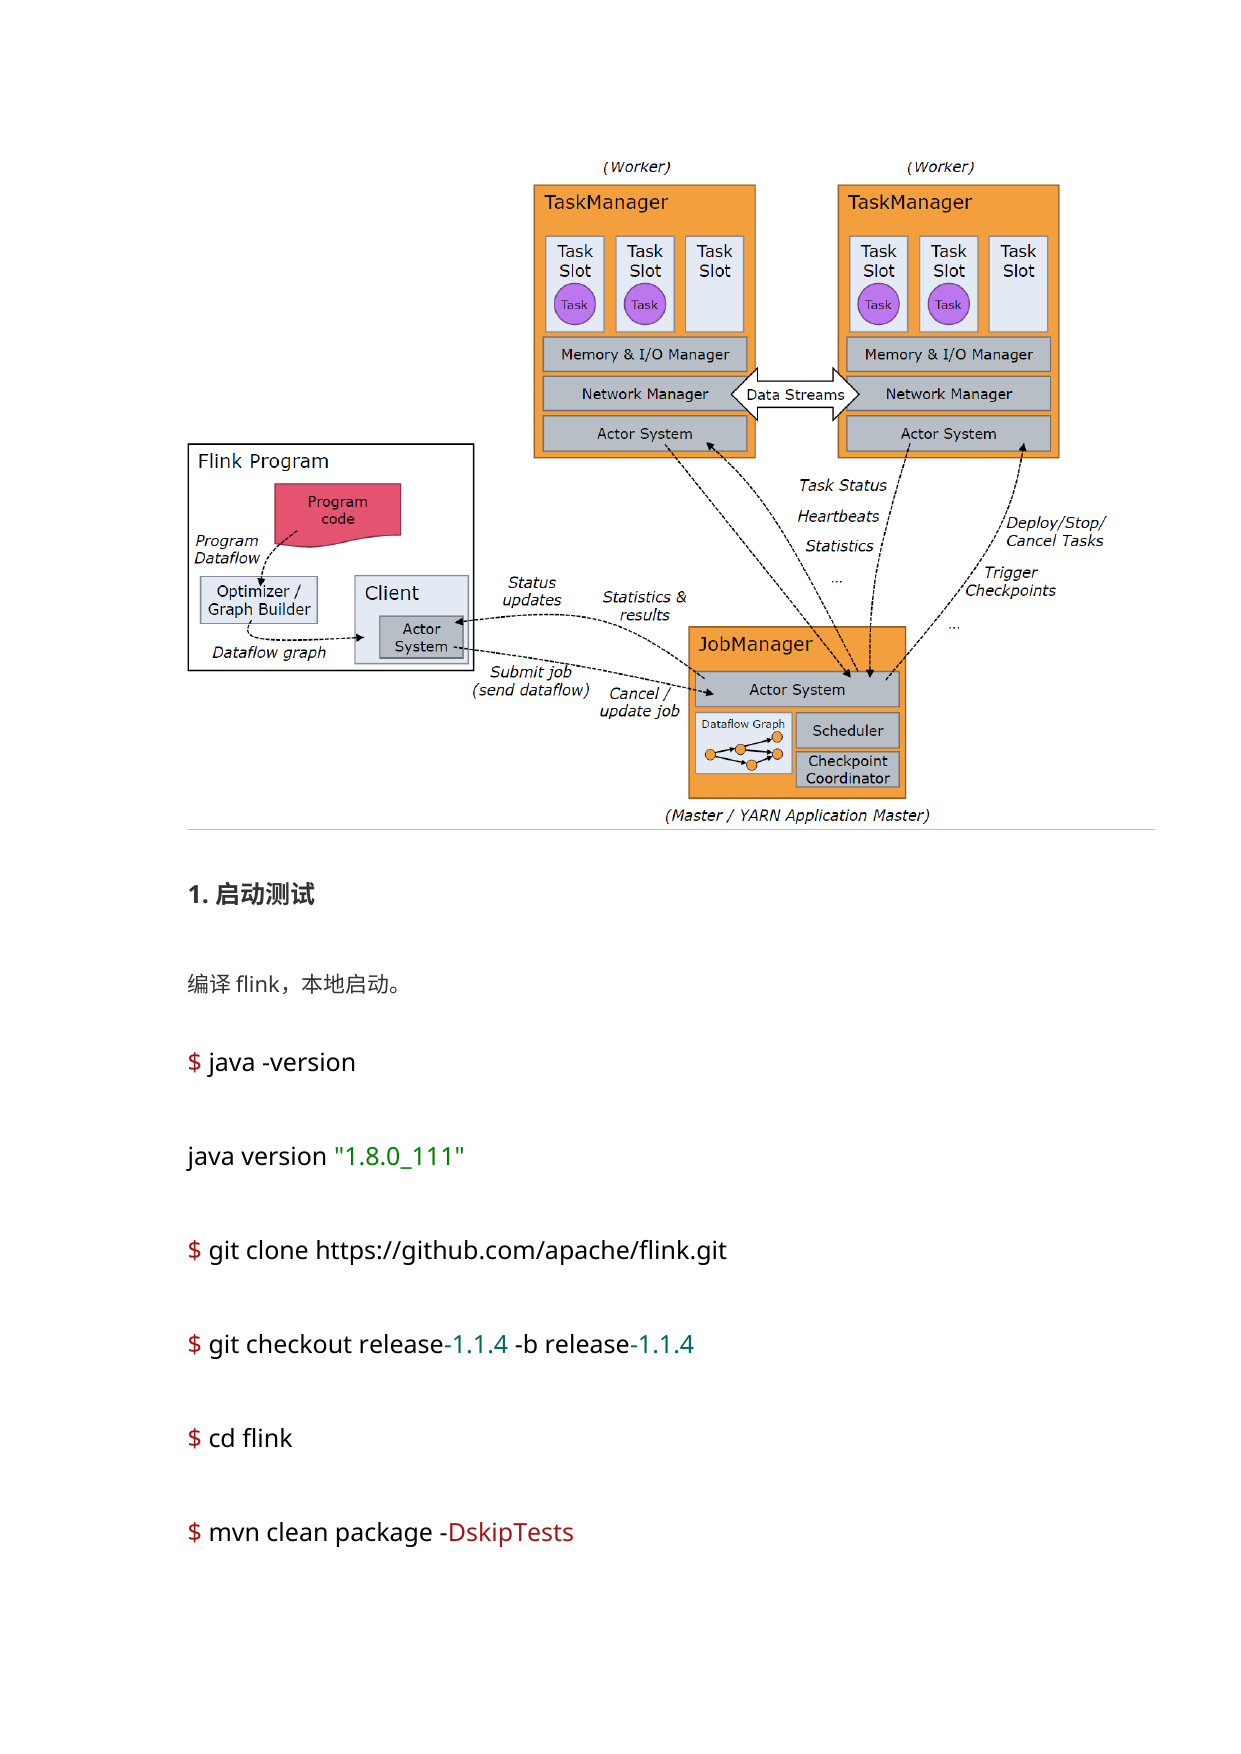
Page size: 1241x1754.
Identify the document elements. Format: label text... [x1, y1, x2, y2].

text java version "1.8.0_111" [187, 1123, 1053, 1188]
text $ java -version [187, 1029, 1053, 1094]
text $ mvn clean package -DskipTests [187, 1500, 1053, 1565]
picture [187, 162, 1156, 830]
text 编译flink，本地启动。 [187, 967, 1053, 1000]
text $ git checkout release-1.1.4 -b release-1.1.4 [187, 1311, 1053, 1376]
subtitle 1. 启动测试 [187, 860, 1053, 925]
text $ git clone https://github.com/apache/flink.git [187, 1217, 1053, 1282]
text $ cd flink [187, 1406, 1053, 1471]
